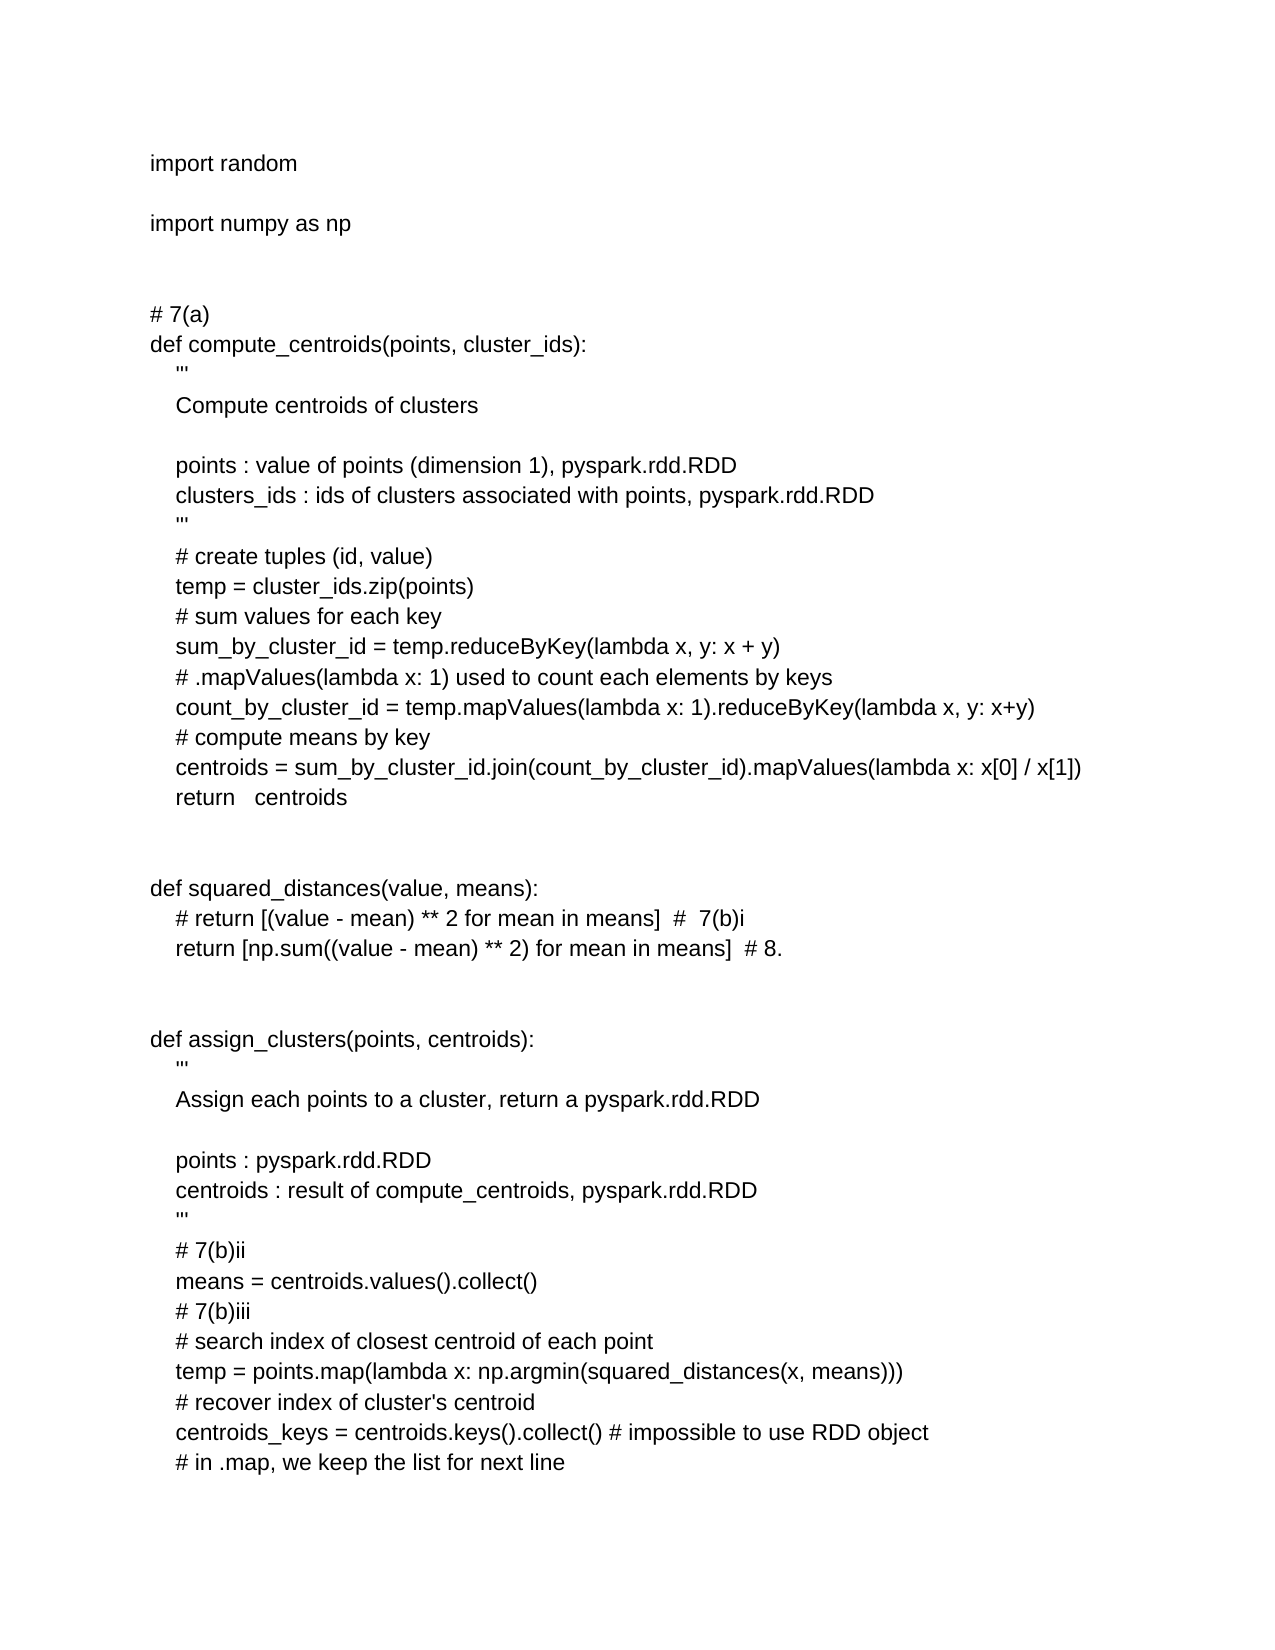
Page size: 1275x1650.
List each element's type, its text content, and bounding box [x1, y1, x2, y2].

text # create tuples (id, value) [150, 543, 1125, 569]
text Assign each points to a cluster, return a pyspark.rdd.RDD [150, 1086, 1125, 1113]
text # in .map, we keep the list for next line [150, 1449, 1125, 1475]
text ''' [150, 1056, 1125, 1083]
text # sum values for each key [150, 603, 1125, 629]
text # 7(b)ii [150, 1237, 1125, 1264]
text import random [150, 150, 1125, 176]
text ''' [150, 512, 1125, 539]
text Compute centroids of clusters [150, 392, 1125, 418]
text def compute_centroids(points, cluster_ids): [150, 331, 1125, 358]
text temp = cluster_ids.zip(points) [150, 573, 1125, 599]
text centroids_keys = centroids.keys().collect() # impossible to use RDD object [150, 1419, 1125, 1445]
text centroids : result of compute_centroids, pyspark.rdd.RDD [150, 1177, 1125, 1203]
text means = centroids.values().collect() [150, 1268, 1125, 1294]
text import numpy as np [150, 210, 1125, 237]
text sum_by_cluster_id = temp.reduceByKey(lambda x, y: x + y) [150, 633, 1125, 660]
text clusters_ids : ids of clusters associated with points, pyspark.rdd.RDD [150, 482, 1125, 509]
text # search index of closest centroid of each point [150, 1328, 1125, 1354]
text temp = points.map(lambda x: np.argmin(squared_distances(x, means))) [150, 1358, 1125, 1385]
text def squared_distances(value, means): [150, 875, 1125, 901]
text ''' [150, 1207, 1125, 1234]
text # 7(a) [150, 301, 1125, 327]
text return [np.sum((value - mean) ** 2) for mean in means] # 8. [150, 935, 1125, 962]
text # .mapValues(lambda x: 1) used to count each elements by keys [150, 663, 1125, 690]
text ''' [150, 361, 1125, 388]
text # recover index of cluster's centroid [150, 1388, 1125, 1415]
text points : pyspark.rdd.RDD [150, 1147, 1125, 1173]
text return centroids [150, 784, 1125, 811]
text # compute means by key [150, 724, 1125, 750]
text centroids = sum_by_cluster_id.join(count_by_cluster_id).mapValues(lambda x: x[0] / x[1]) [150, 754, 1125, 781]
text points : value of points (dimension 1), pyspark.rdd.RDD [150, 452, 1125, 478]
text count_by_cluster_id = temp.mapValues(lambda x: 1).reduceByKey(lambda x, y: x+y) [150, 694, 1125, 720]
text # 7(b)iii [150, 1298, 1125, 1324]
text # return [(value - mean) ** 2 for mean in means] # 7(b)i [150, 905, 1125, 932]
text def assign_clusters(points, centroids): [150, 1026, 1125, 1052]
